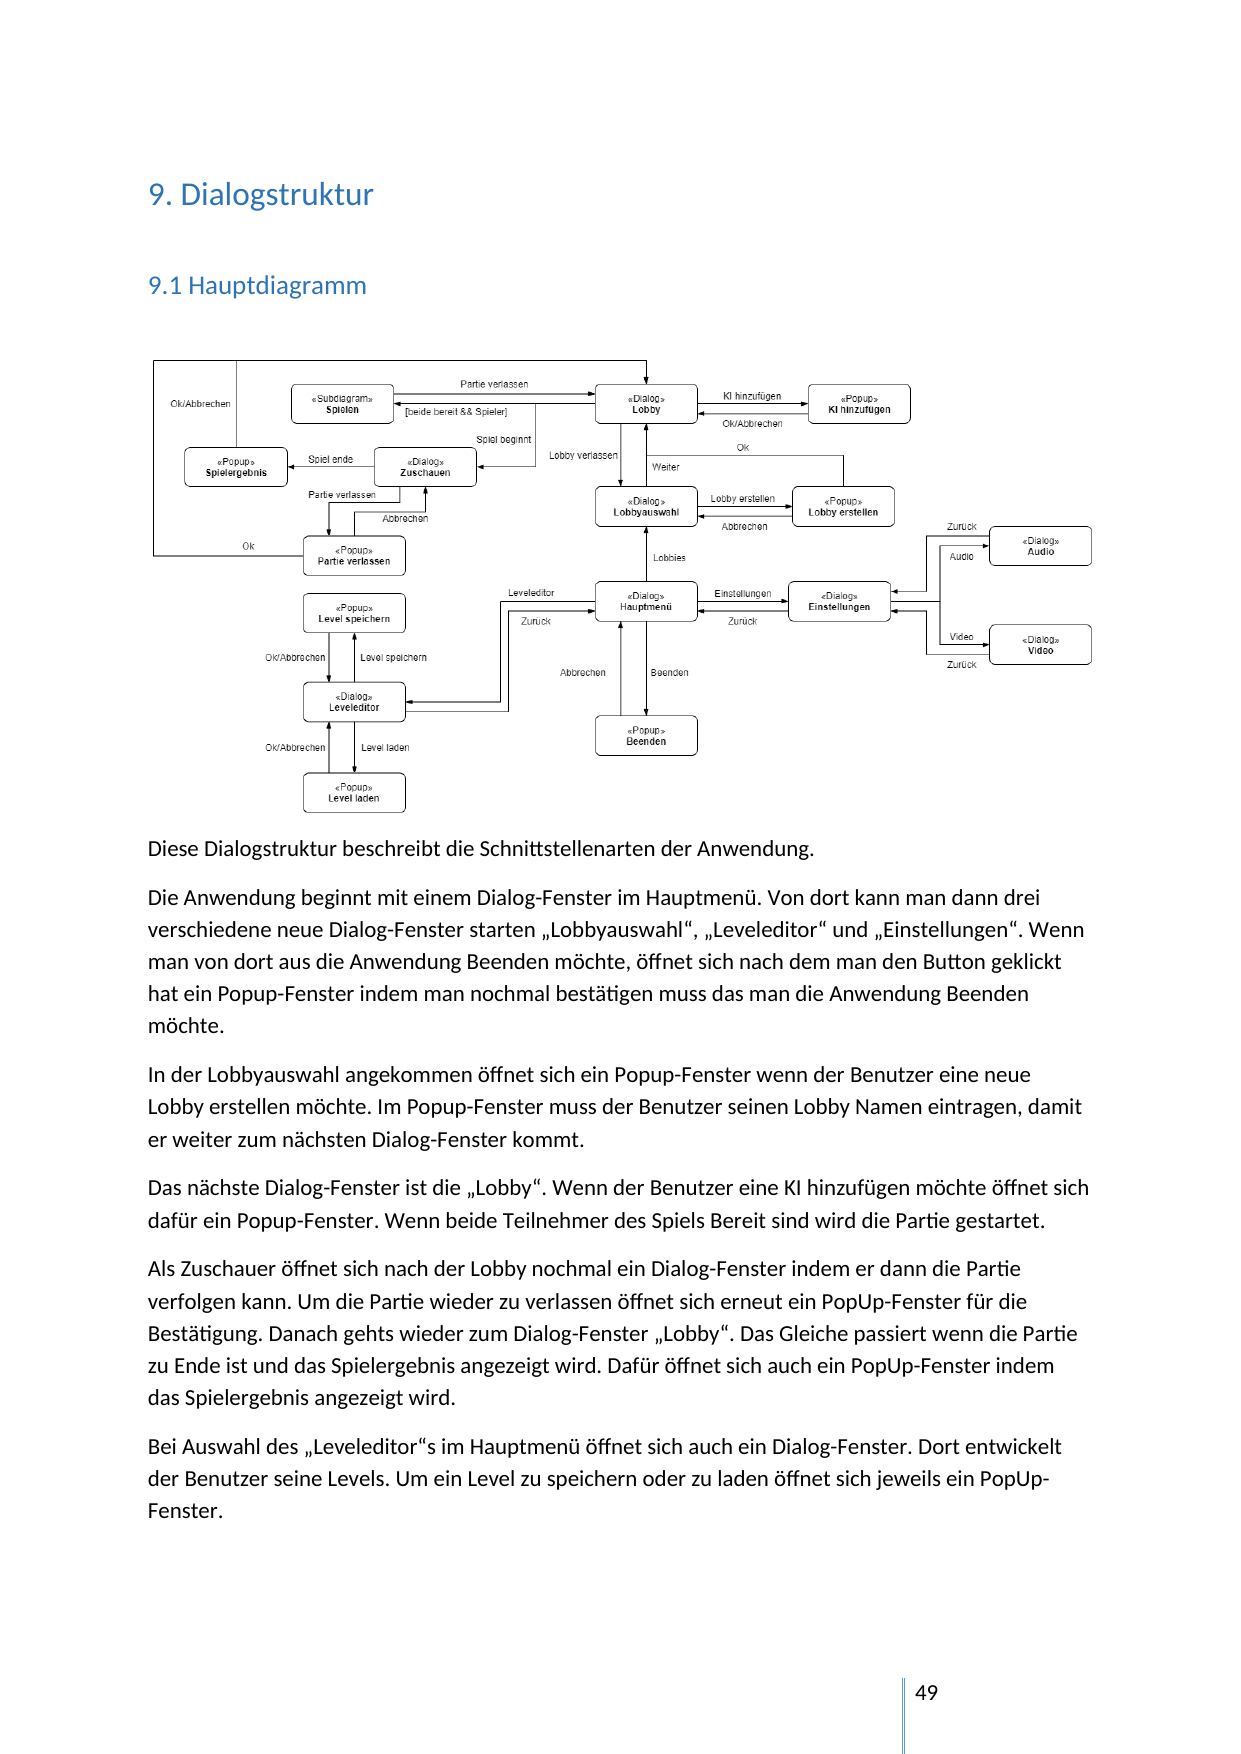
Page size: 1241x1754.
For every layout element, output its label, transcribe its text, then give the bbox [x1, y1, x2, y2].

picture [147, 355, 1092, 813]
text Als Zuschauer öffnet sich nach der Lobby nochmal ein Dialog-Fenster indem er dann die Partie verfolgen kann. Um die Partie wieder zu verlassen öffnet sich erneut ein PopUp-Fenster für die Bestätigung. Danach gehts wieder zum Dialog-Fenster „Lobby“. Das Gleiche passiert wenn die Partie zu Ende ist und das Spielergebnis angezeigt wird. Dafür öffnet sich auch ein PopUp-Fenster indem das Spielergebnis angezeigt wird. [148, 1254, 1093, 1411]
text In der Lobbyauswahl angekommen öffnet sich ein Popup-Fenster wenn der Benutzer eine neue Lobby erstellen möchte. Im Popup-Fenster muss der Benutzer seinen Lobby Namen eintragen, damit er weiter zum nächsten Dialog-Fenster kommt. [148, 1060, 1093, 1153]
subtitle 9. Dialogstruktur [148, 173, 1093, 213]
text Diese Dialogstruktur beschreibt die Schnittstellenarten der Anwendung. [148, 834, 1093, 862]
text Die Anwendung beginnt mit einem Dialog-Fenster im Hauptmenü. Von dort kann man dann drei verschiedene neue Dialog-Fenster starten „Lobbyauswahl“, „Leveleditor“ und „Einstellungen“. Wenn man von dort aus die Anwendung Beenden möchte, öffnet sich nach dem man den Button geklickt hat ein Popup-Fenster indem man nochmal bestätigen muss das man die Anwendung Beenden möchte. [148, 883, 1093, 1039]
subtitle 9.1 Hauptdiagramm [148, 268, 1093, 301]
text Das nächste Dialog-Fenster ist die „Lobby“. Wenn der Benutzer eine KI hinzufügen möchte öffnet sich dafür ein Popup-Fenster. Wenn beide Teilnehmer des Spiels Bereit sind wird die Partie gestartet. [148, 1173, 1093, 1234]
text Bei Auswahl des „Leveleditor“s im Hauptmenü öffnet sich auch ein Dialog-Fenster. Dort entwickelt der Benutzer seine Levels. Um ein Level zu speichern oder zu laden öffnet sich jeweils ein PopUp-Fenster. [148, 1432, 1093, 1524]
